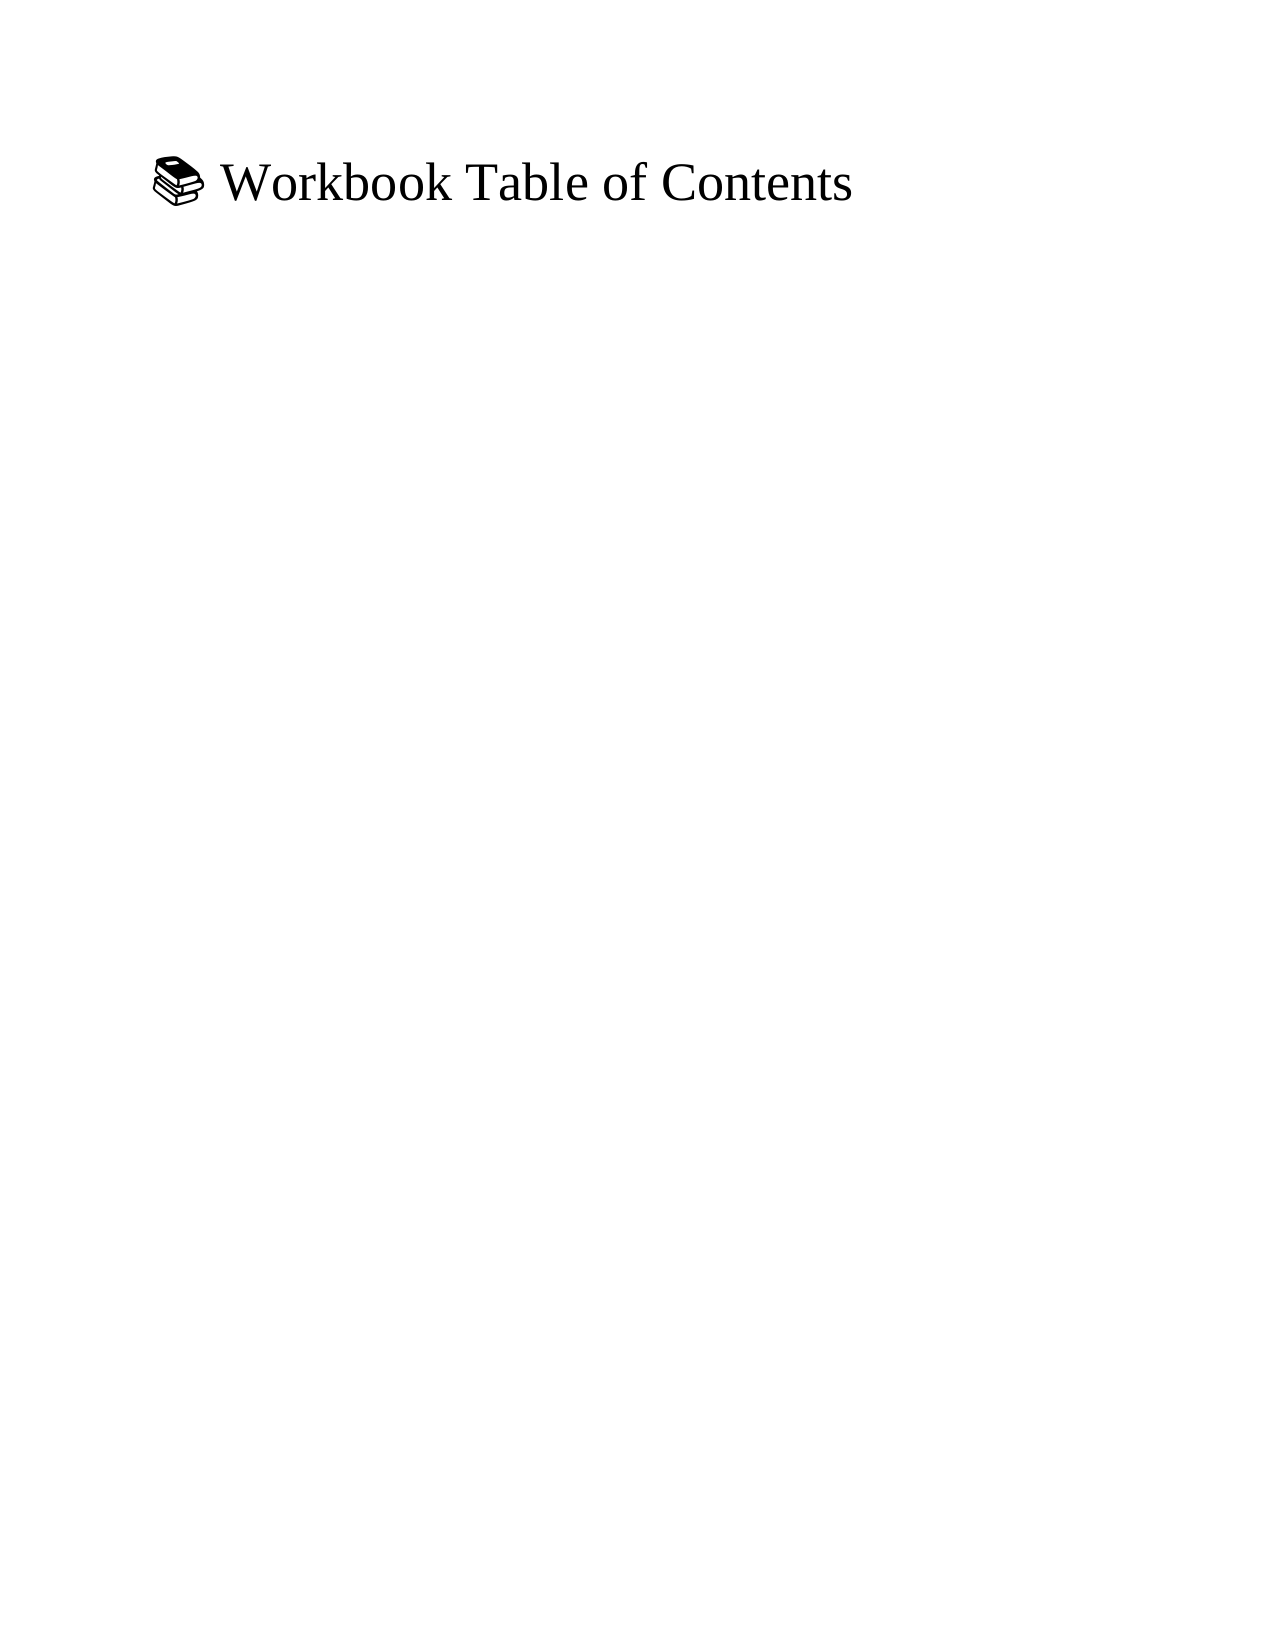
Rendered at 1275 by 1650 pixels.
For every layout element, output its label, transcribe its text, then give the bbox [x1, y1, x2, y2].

title 📚 Workbook Table of Contents [150, 150, 1125, 212]
